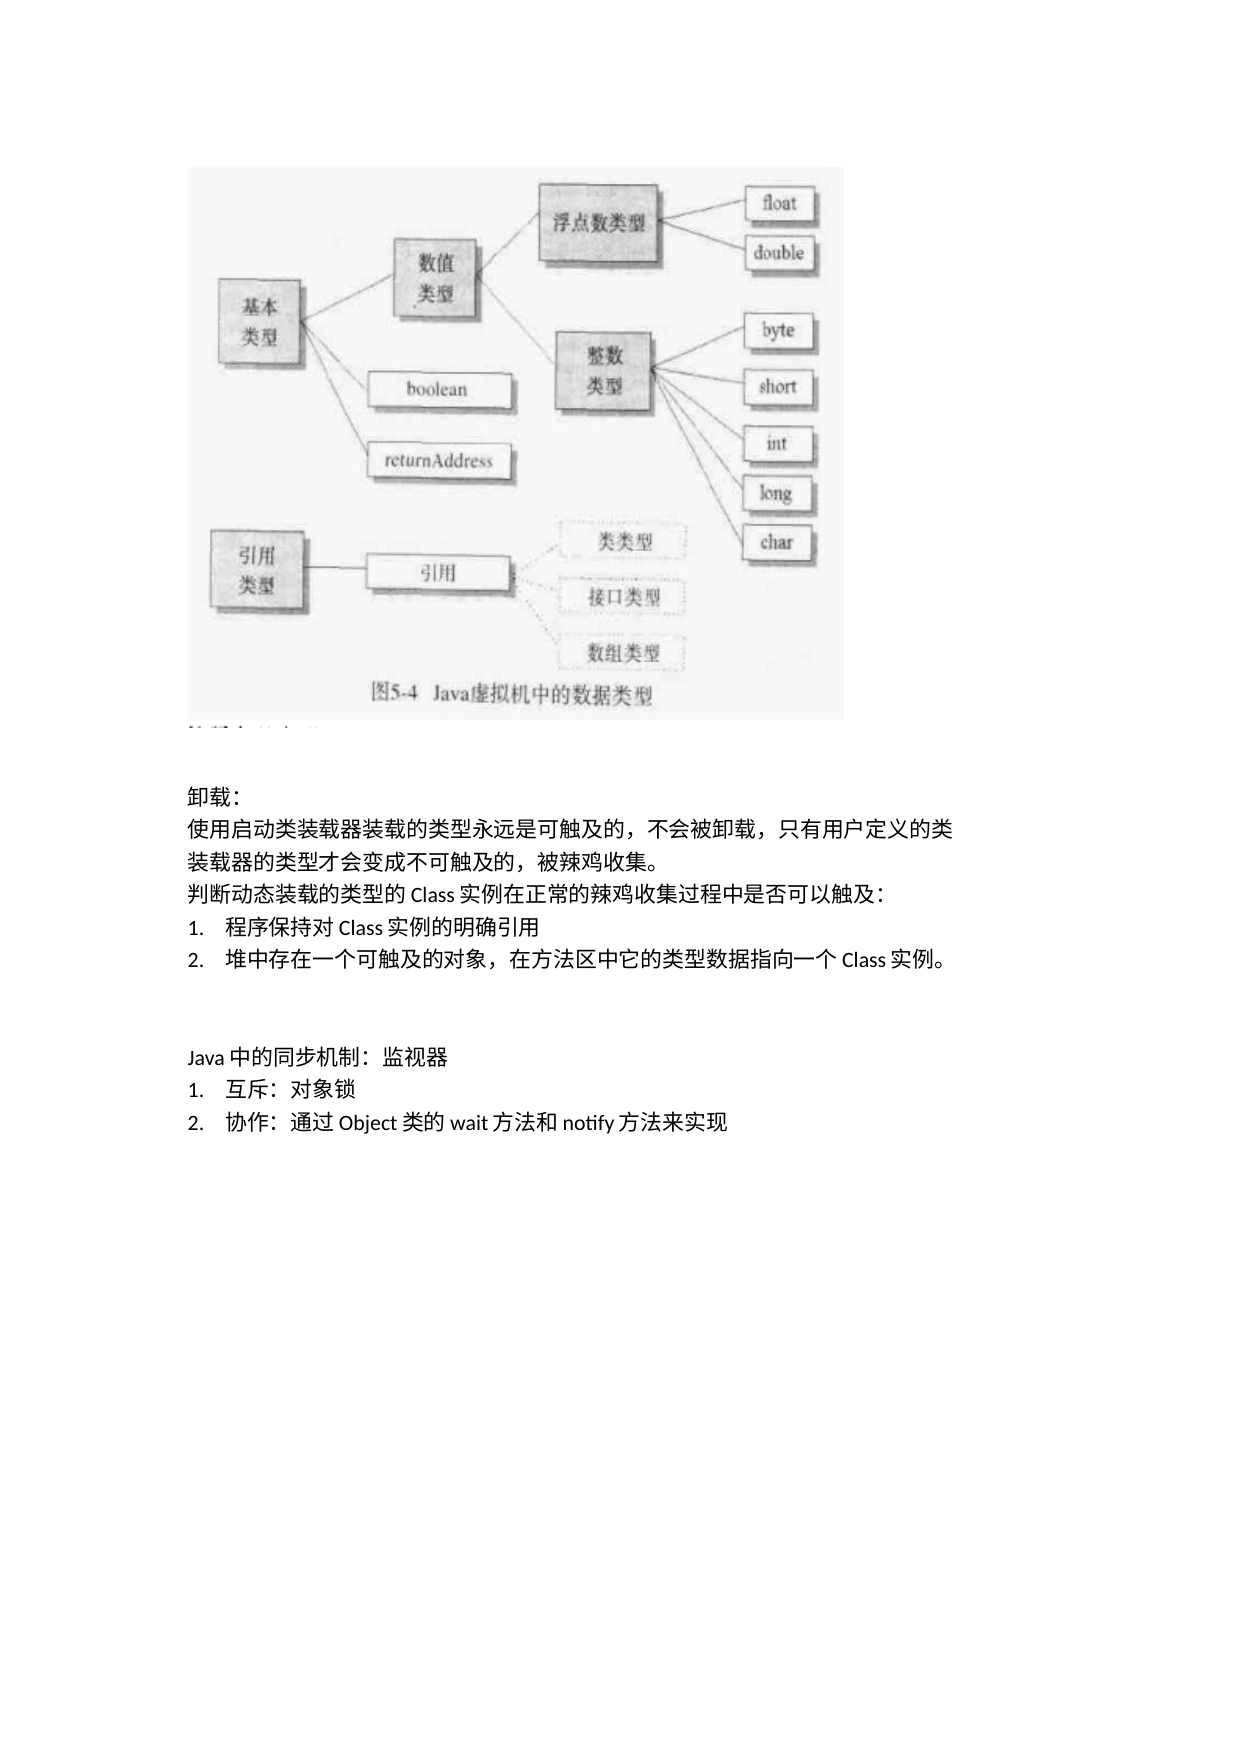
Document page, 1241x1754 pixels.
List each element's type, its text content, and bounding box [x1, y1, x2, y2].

list 协作：通过Object类的wait方法和notify方法来实现 [187, 1104, 1053, 1137]
list 堆中存在一个可触及的对象，在方法区中它的类型数据指向一个Class实例。 [187, 942, 1053, 974]
text 使用启动类装载器装载的类型永远是可触及的，不会被卸载，只有用户定义的类 [187, 812, 1053, 844]
list 程序保持对Class实例的明确引用 [187, 909, 1053, 942]
text 判断动态装载的类型的Class实例在正常的辣鸡收集过程中是否可以触及： [187, 877, 1053, 909]
text Java中的同步机制：监视器 [187, 1039, 1053, 1072]
list 互斥：对象锁 [187, 1072, 1053, 1104]
text 卸载： [187, 779, 1053, 812]
text 装载器的类型才会变成不可触及的，被辣鸡收集。 [187, 844, 1053, 877]
